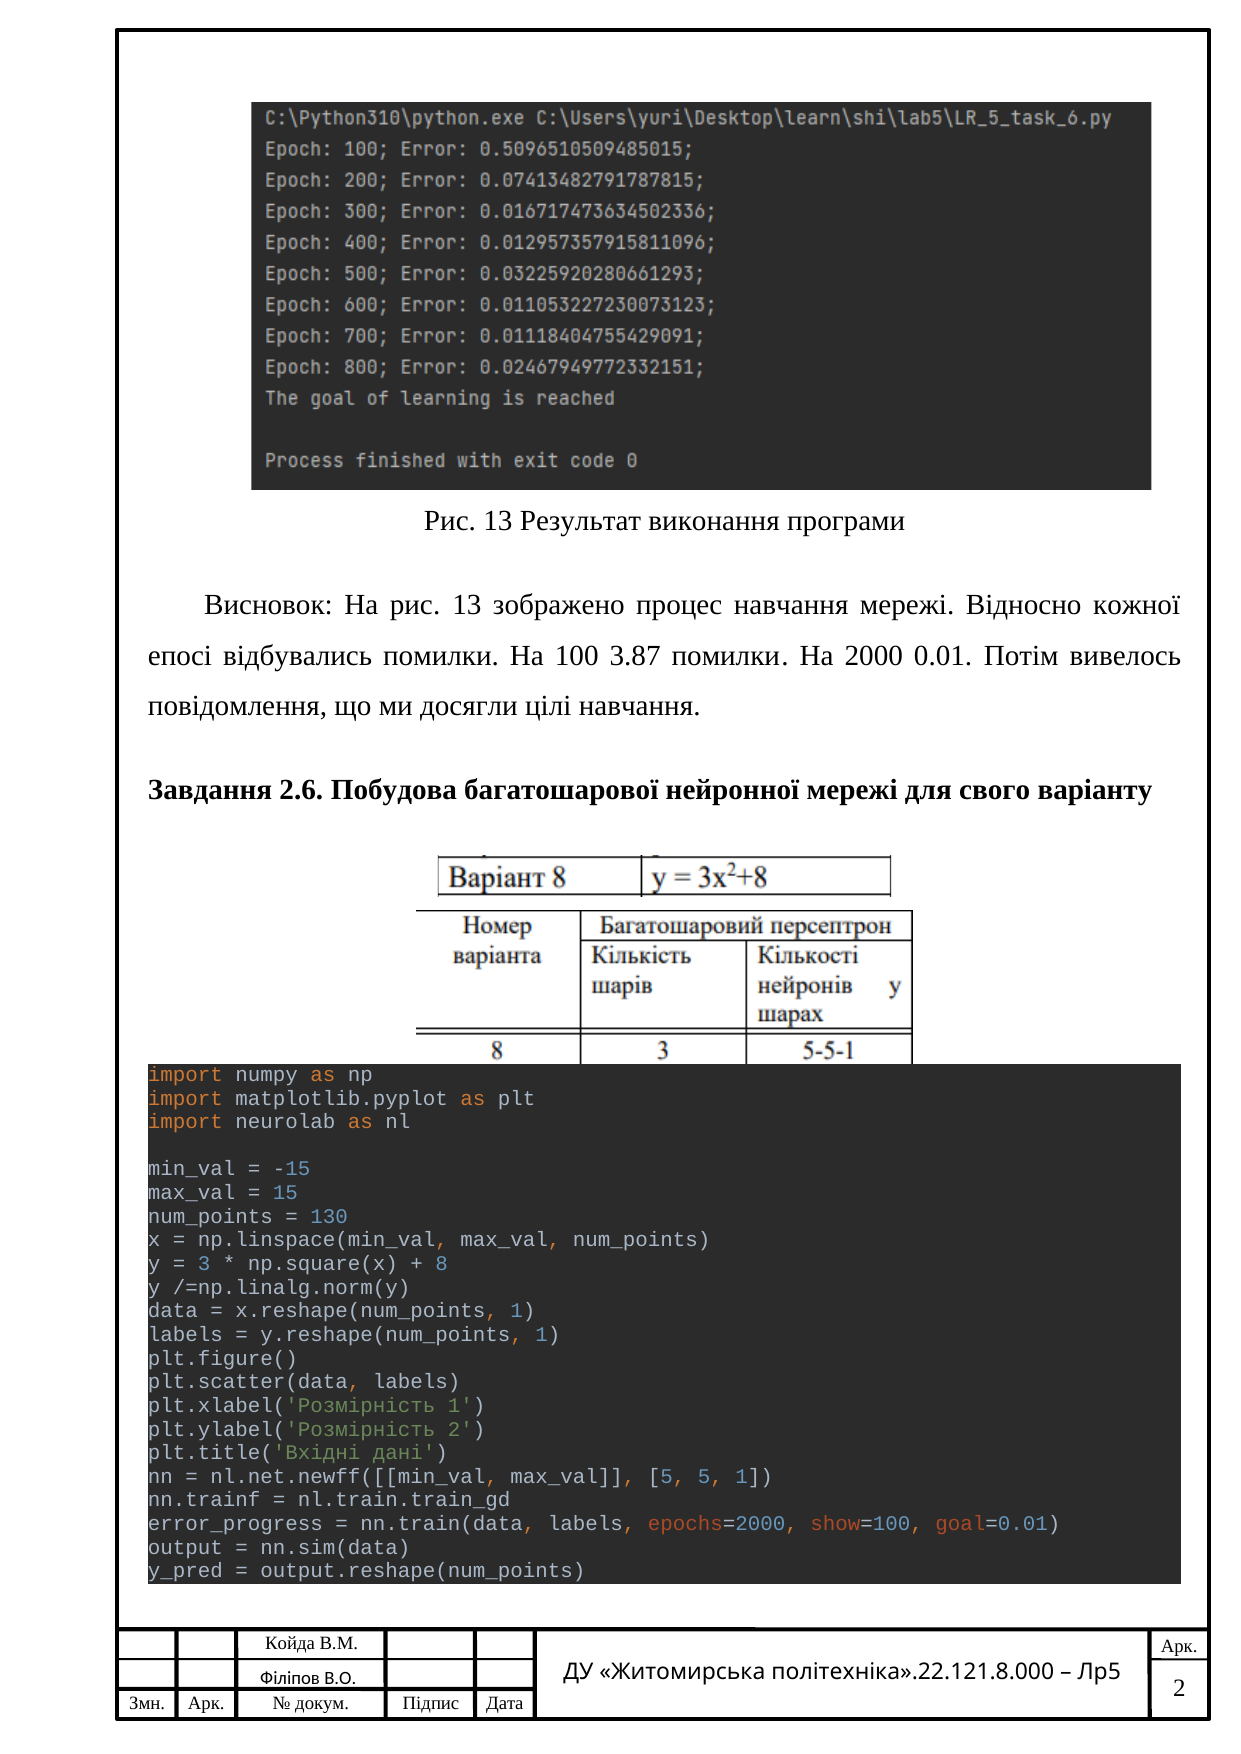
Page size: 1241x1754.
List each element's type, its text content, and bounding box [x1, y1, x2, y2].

text Рис. 13 Результат виконання програми [148, 503, 1181, 537]
picture [437, 855, 892, 897]
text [148, 1064, 1181, 1584]
picture [416, 910, 913, 1064]
text Висновок: На рис. 13 зображено процес навчання мережі. Відносно кожної епосі відбувались помилки. На 100 3.87 помилки. На 2000 0.01. Потім вивелось повідомлення, що ми досягли цілі навчання. [148, 587, 1181, 722]
text Завдання 2.6. Побудова багатошарової нейронної мережі для свого варіанту [148, 772, 1181, 805]
picture [251, 102, 1152, 490]
